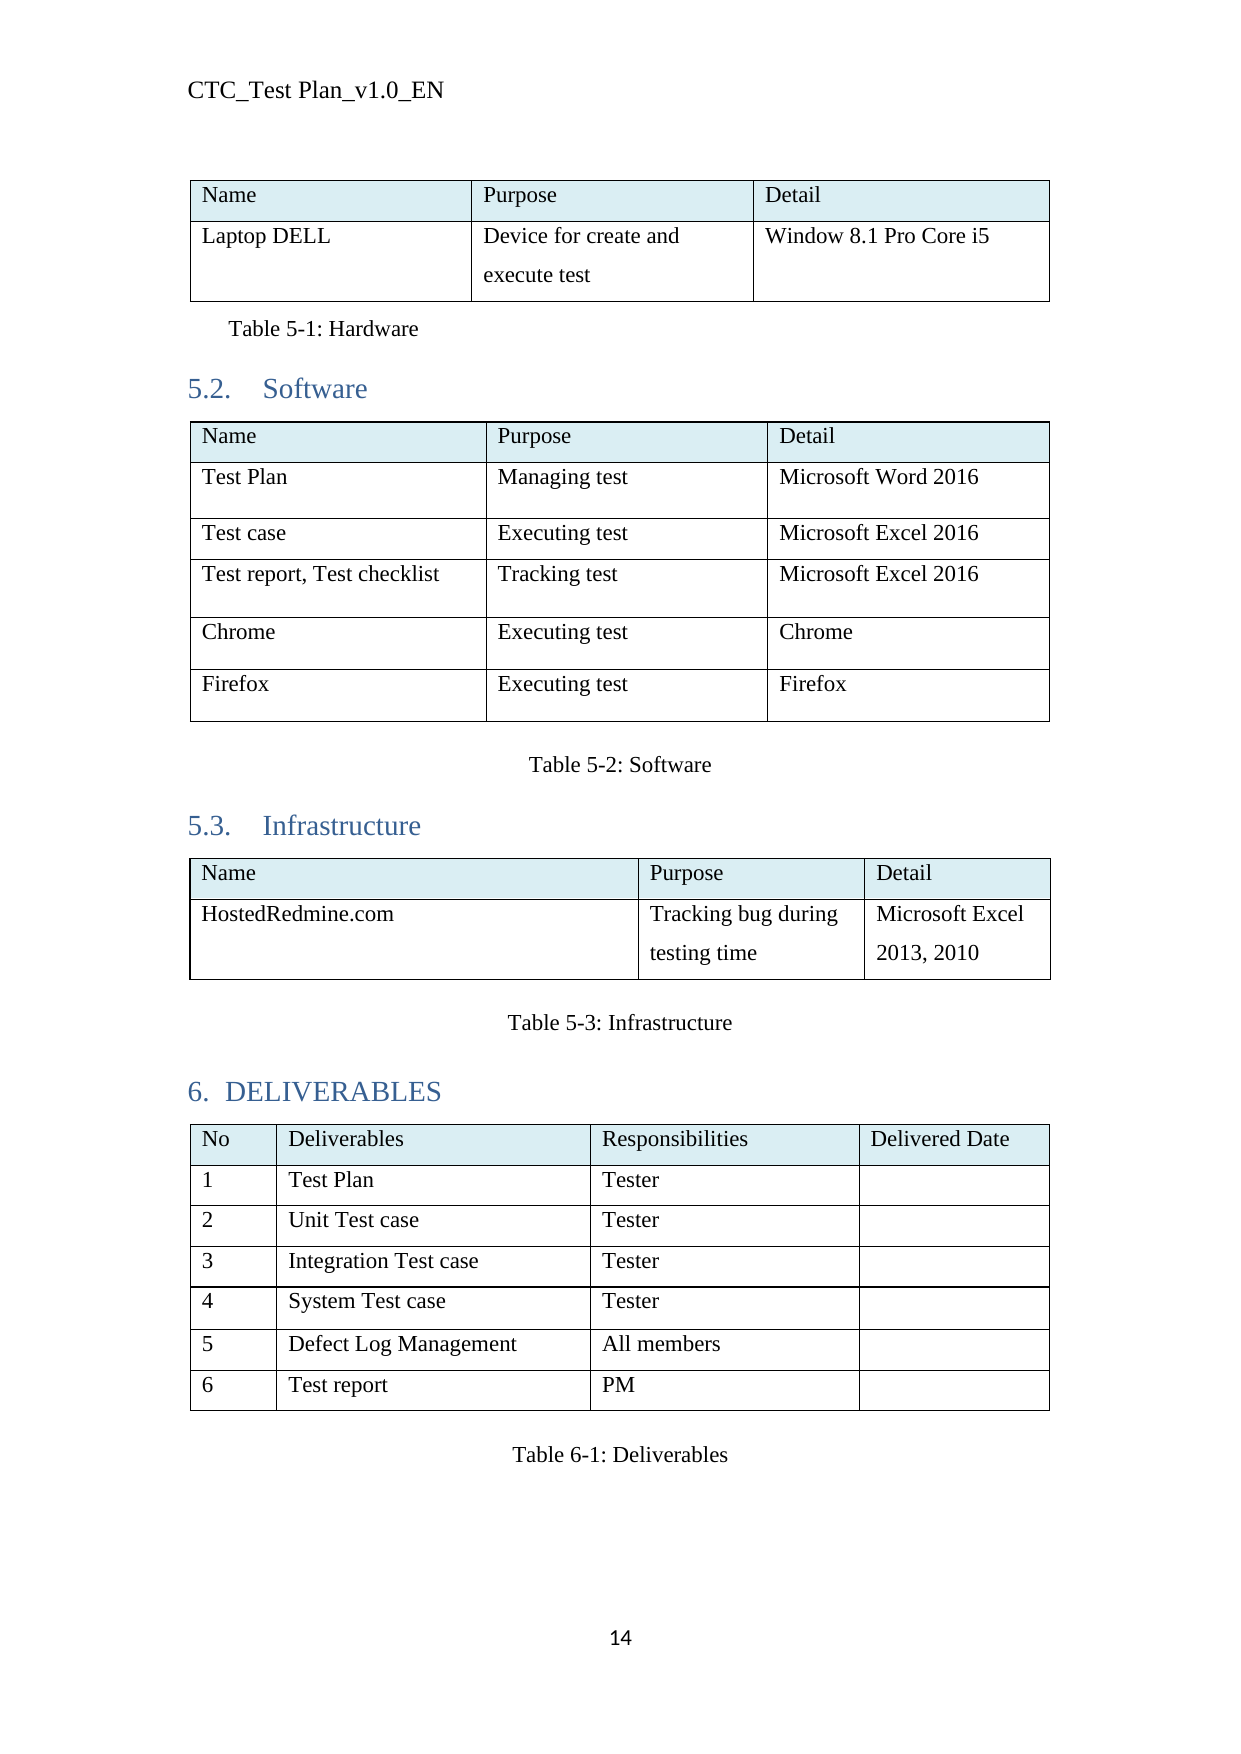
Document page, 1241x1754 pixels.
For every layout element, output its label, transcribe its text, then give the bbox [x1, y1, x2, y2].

table_cell HostedRedmine.com [191, 900, 638, 978]
table_cell Window 8.1 Pro Core i5 [754, 222, 1049, 301]
subtitle Software [187, 371, 1053, 404]
table_header Responsibilities [591, 1125, 859, 1165]
table_cell [860, 1206, 1049, 1246]
subtitle DELIVERABLES [187, 1074, 1053, 1107]
table_header Name [191, 423, 486, 462]
table_cell Device for create and execute test [472, 222, 753, 301]
table_header Purpose [487, 423, 767, 462]
table_cell Firefox [768, 670, 1049, 721]
text Table 5-2: Software [187, 421, 1053, 778]
subtitle Infrastructure [187, 808, 1053, 841]
table_cell 6 [191, 1371, 276, 1410]
table_cell Chrome [768, 618, 1049, 669]
table_cell 1 [191, 1166, 276, 1205]
table_cell System Test case [277, 1288, 590, 1329]
table_cell Managing test [487, 463, 767, 518]
table_cell 5 [191, 1330, 276, 1370]
table_header Detail [754, 181, 1049, 221]
table_cell Unit Test case [277, 1206, 590, 1246]
table_cell Test report [277, 1371, 590, 1410]
table_cell Tester [591, 1166, 859, 1205]
table_cell Integration Test case [277, 1247, 590, 1286]
table_cell PM [591, 1371, 859, 1410]
table_header Purpose [639, 859, 864, 898]
table_cell Microsoft Excel 2013, 2010 [865, 900, 1050, 978]
table_cell Tester [591, 1288, 859, 1329]
table_cell Tracking bug during testing time [639, 900, 864, 978]
table_header Deliverables [277, 1125, 590, 1165]
table_cell [860, 1330, 1049, 1370]
text Table 6-1: Deliverables [187, 1124, 1053, 1468]
table_cell Executing test [487, 670, 767, 721]
table_cell Chrome [191, 618, 486, 669]
table_cell Tester [591, 1247, 859, 1286]
table_cell 2 [191, 1206, 276, 1246]
table_cell Executing test [487, 519, 767, 559]
table_cell Defect Log Management [277, 1330, 590, 1370]
table_cell Test Plan [277, 1166, 590, 1205]
table_header Purpose [472, 181, 753, 221]
table_cell Microsoft Excel 2016 [768, 519, 1049, 559]
table_cell 3 [191, 1247, 276, 1286]
table_cell [860, 1166, 1049, 1205]
table_header Delivered Date [860, 1125, 1049, 1165]
table_cell Microsoft Excel 2016 [768, 560, 1049, 617]
table_header Name [191, 181, 471, 221]
table_header Name [191, 859, 638, 898]
table_header No [191, 1125, 276, 1165]
table_cell [860, 1371, 1049, 1410]
table_header Detail [865, 859, 1050, 898]
table_cell Laptop DELL [191, 222, 471, 301]
table_cell 4 [191, 1288, 276, 1329]
table_cell Executing test [487, 618, 767, 669]
text Table 5-1: Hardware [187, 180, 1053, 341]
table_cell All members [591, 1330, 859, 1370]
table_header Detail [768, 423, 1049, 462]
table_cell Microsoft Word 2016 [768, 463, 1049, 518]
table_cell Test case [191, 519, 486, 559]
table_cell Test Plan [191, 463, 486, 518]
table_cell Test report, Test checklist [191, 560, 486, 617]
text Table 5-3: Infrastructure [187, 858, 1053, 1036]
table_cell Firefox [191, 670, 486, 721]
table_cell Tester [591, 1206, 859, 1246]
table_cell [860, 1288, 1049, 1329]
table_cell [860, 1247, 1049, 1286]
table_cell Tracking test [487, 560, 767, 617]
